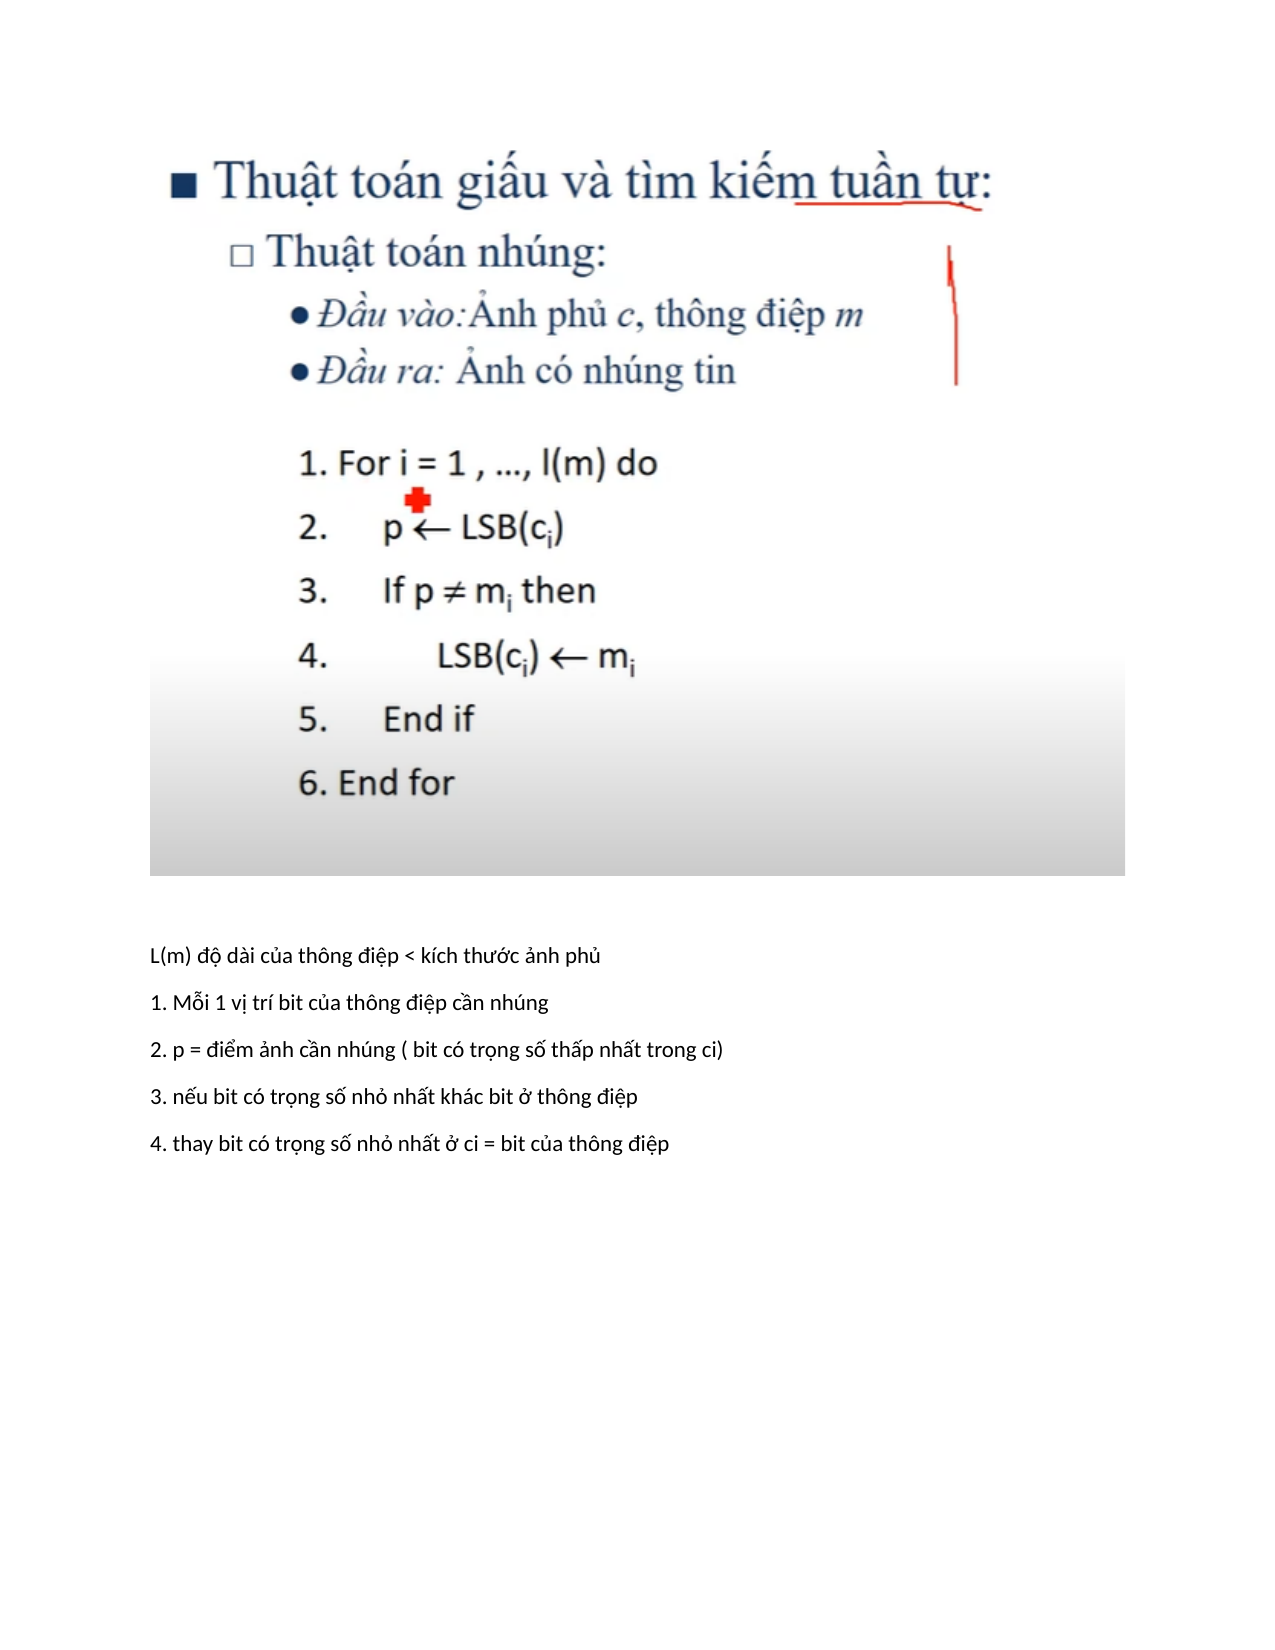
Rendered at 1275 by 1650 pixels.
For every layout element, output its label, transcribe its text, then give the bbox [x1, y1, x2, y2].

picture [150, 150, 1125, 876]
text L(m) độ dài của thông điệp < kích thước ảnh phủ [150, 942, 1125, 969]
text 3. nếu bit có trọng số nhỏ nhất khác bit ở thông điệp [150, 1082, 1125, 1110]
text 4. thay bit có trọng số nhỏ nhất ở ci = bit của thông điệp [150, 1129, 1125, 1157]
text 1. Mỗi 1 vị trí bit của thông điệp cần nhúng [150, 988, 1125, 1016]
text 2. p = điểm ảnh cần nhúng ( bit có trọng số thấp nhất trong ci) [150, 1035, 1125, 1063]
